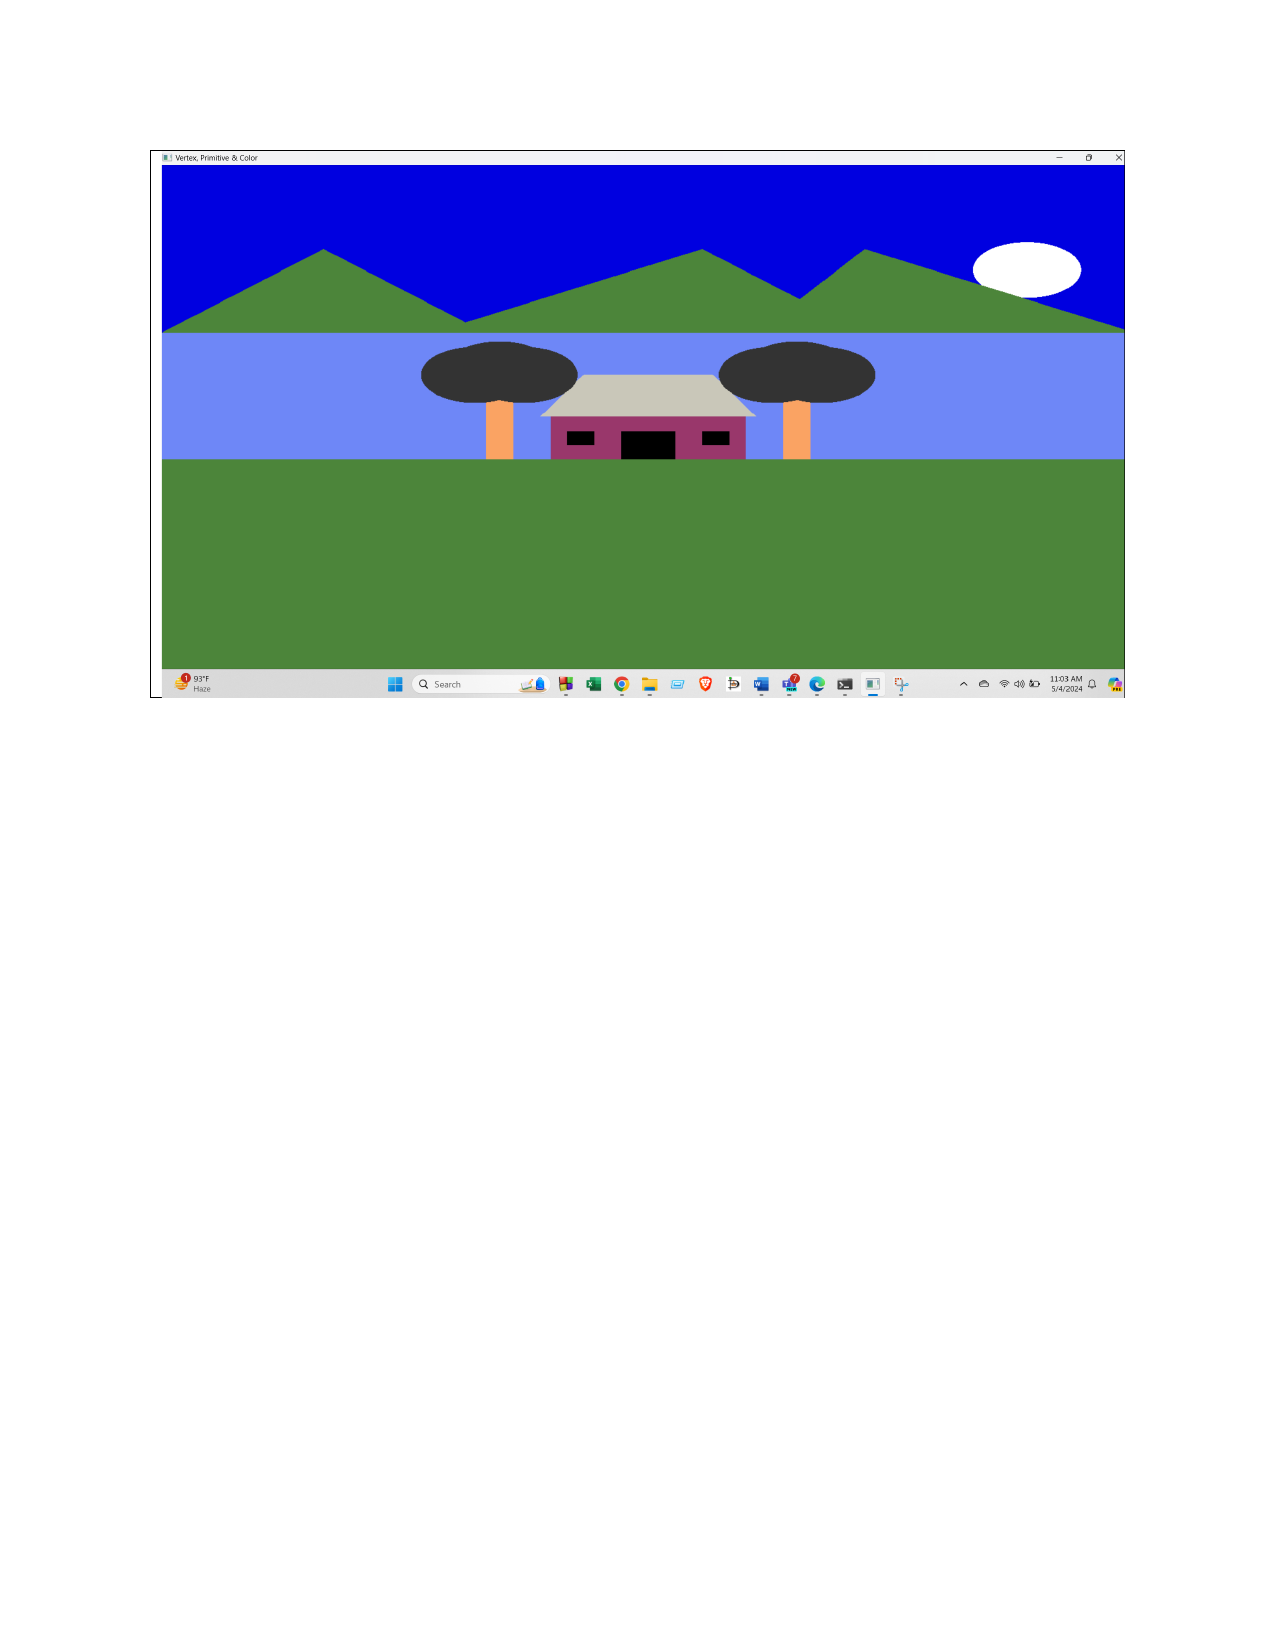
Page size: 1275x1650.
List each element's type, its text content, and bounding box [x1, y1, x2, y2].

picture [161, 151, 1125, 698]
